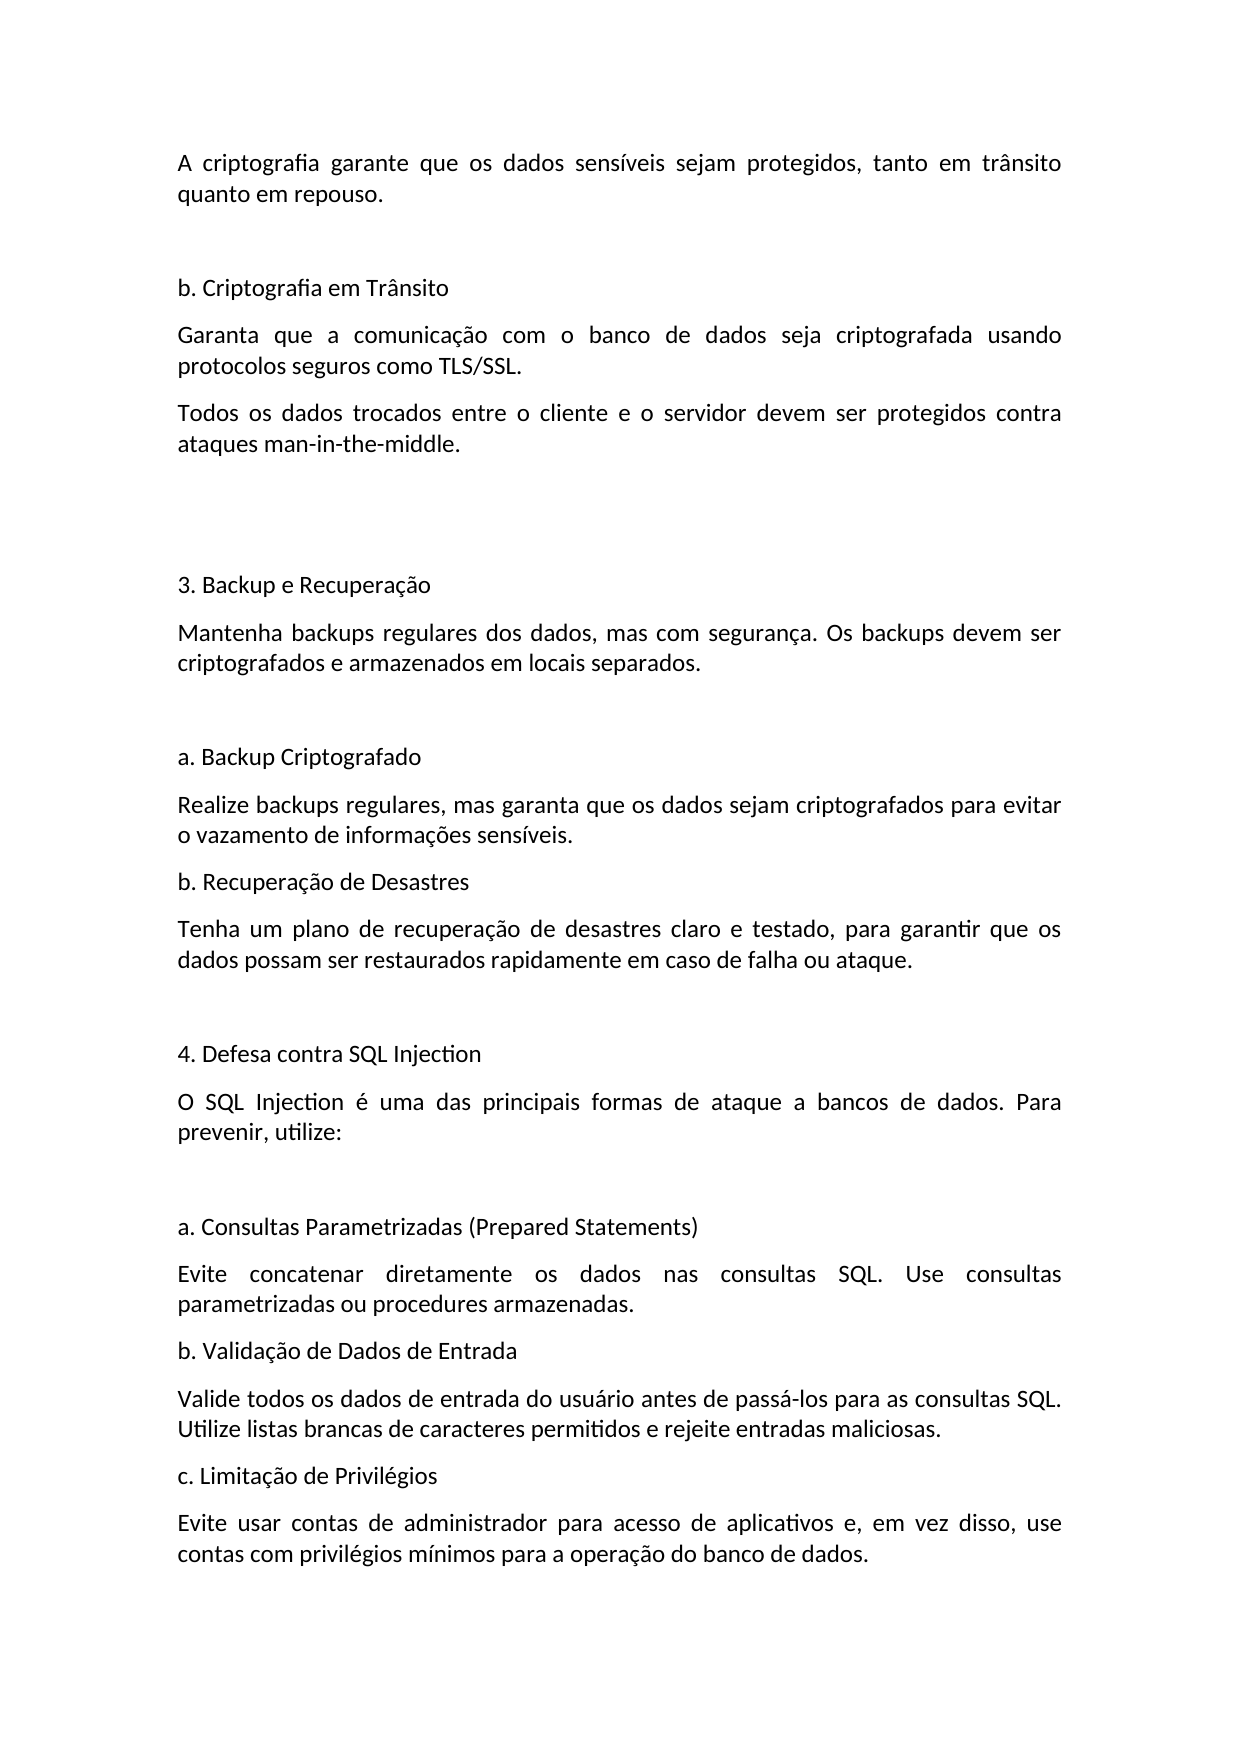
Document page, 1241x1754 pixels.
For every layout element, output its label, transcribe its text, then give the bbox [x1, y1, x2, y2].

text Evite concatenar diretamente os dados nas consultas SQL. Use consultas parametrizadas ou procedures armazenadas. [177, 1258, 1063, 1319]
text b. Recuperação de Desastres [177, 866, 1063, 897]
text Realize backups regulares, mas garanta que os dados sejam criptografados para evitar o vazamento de informações sensíveis. [177, 789, 1063, 850]
text 3. Backup e Recuperação [177, 569, 1063, 600]
text a. Consultas Parametrizadas (Prepared Statements) [177, 1211, 1063, 1241]
text A criptografia garante que os dados sensíveis sejam protegidos, tanto em trânsito quanto em repouso. [177, 148, 1063, 209]
text Evite usar contas de administrador para acesso de aplicativos e, em vez disso, use contas com privilégios mínimos para a operação do banco de dados. [177, 1508, 1063, 1569]
text Garanta que a comunicação com o banco de dados seja criptografada usando protocolos seguros como TLS/SSL. [177, 320, 1063, 381]
text b. Validação de Dados de Entrada [177, 1336, 1063, 1366]
text O SQL Injection é uma das principais formas de ataque a bancos de dados. Para prevenir, utilize: [177, 1086, 1063, 1147]
text 4. Defesa contra SQL Injection [177, 1038, 1063, 1069]
text Mantenha backups regulares dos dados, mas com segurança. Os backups devem ser criptografados e armazenados em locais separados. [177, 617, 1063, 678]
text Tenha um plano de recuperação de desastres claro e testado, para garantir que os dados possam ser restaurados rapidamente em caso de falha ou ataque. [177, 914, 1063, 975]
text a. Backup Criptografado [177, 742, 1063, 772]
text c. Limitação de Privilégios [177, 1460, 1063, 1491]
text b. Criptografia em Trânsito [177, 272, 1063, 303]
text Valide todos os dados de entrada do usuário antes de passá-los para as consultas SQL. Utilize listas brancas de caracteres permitidos e rejeite entradas maliciosas. [177, 1383, 1063, 1444]
text Todos os dados trocados entre o cliente e o servidor devem ser protegidos contra ataques man-in-the-middle. [177, 397, 1063, 458]
